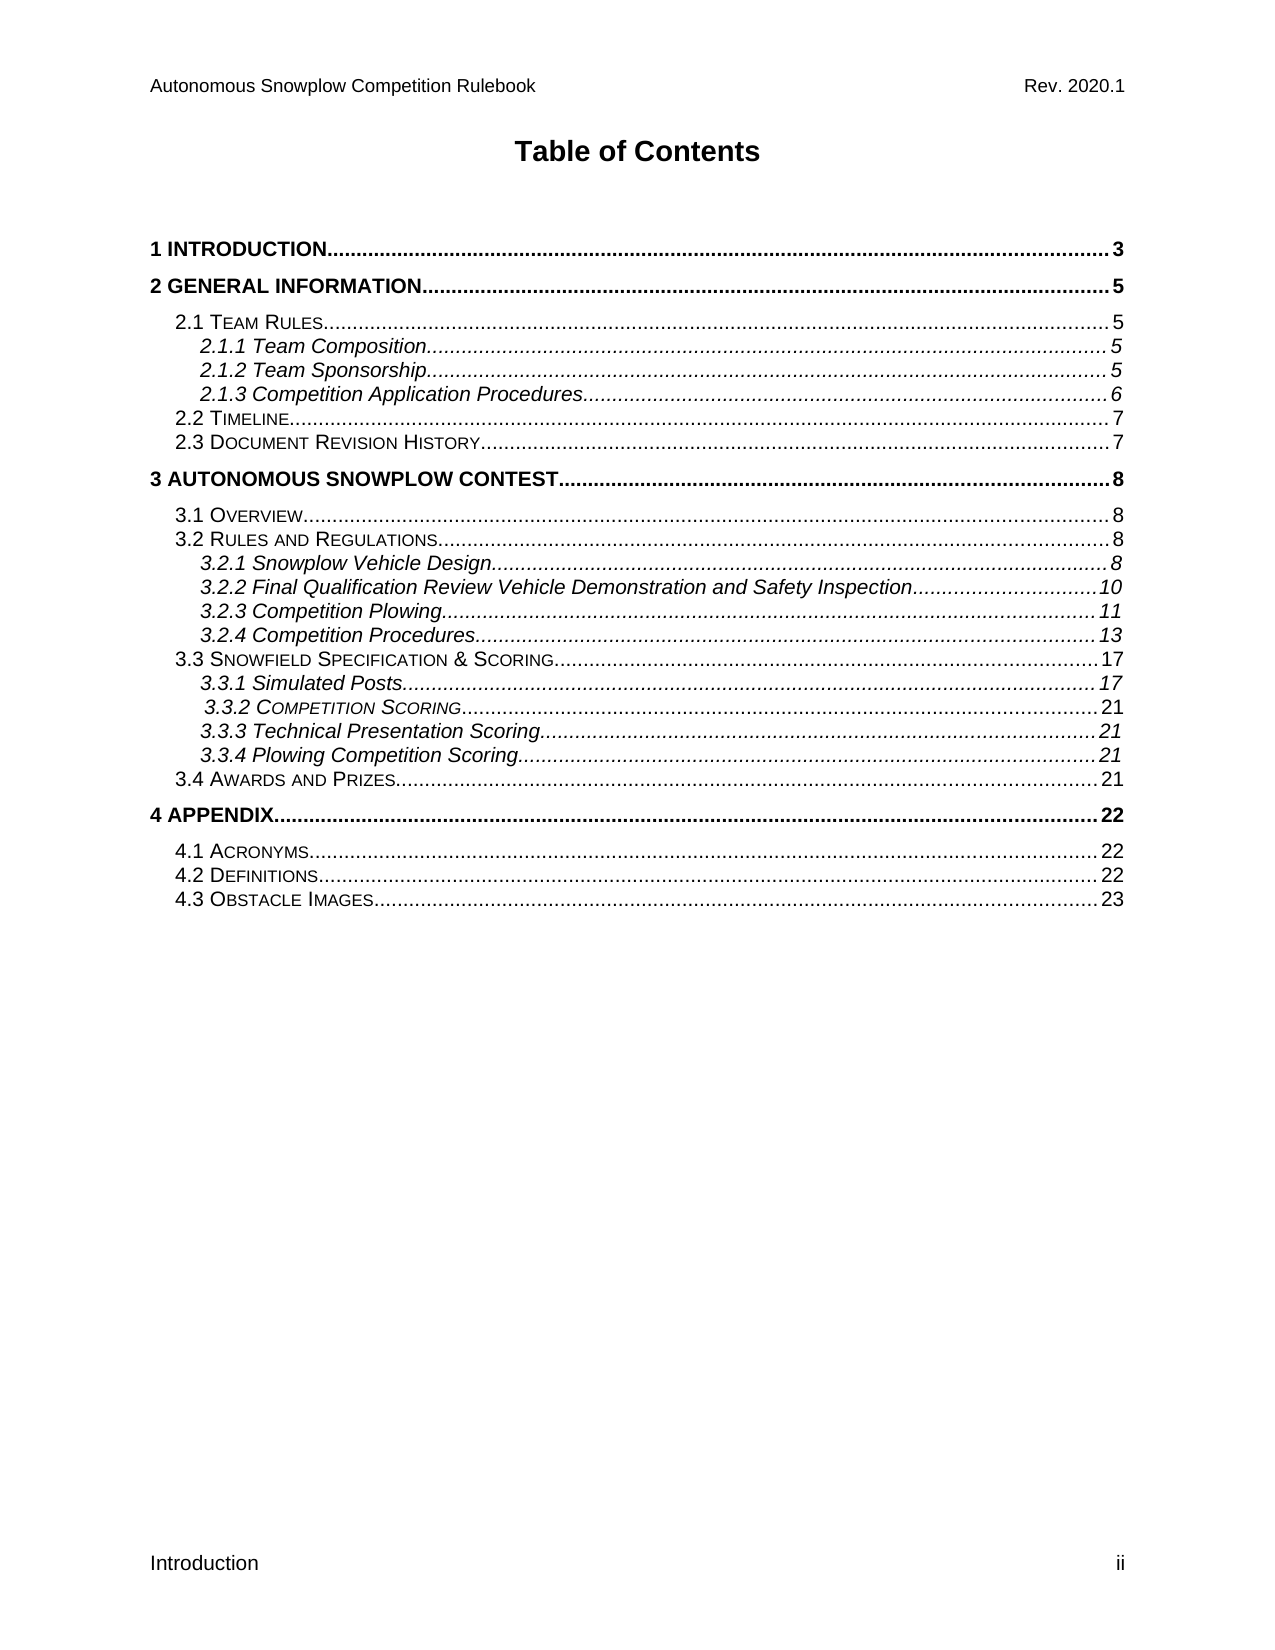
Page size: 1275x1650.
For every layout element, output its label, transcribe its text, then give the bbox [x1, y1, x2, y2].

text 4.1 Acronyms 22 [175, 839, 1125, 863]
text 3.3.3 Technical Presentation Scoring 21 [200, 718, 1125, 742]
text 2.3 Document Revision History 7 [175, 430, 1125, 454]
text 2.1.3 Competition Application Procedures 6 [200, 382, 1125, 406]
text 1 Introduction 3 [150, 237, 1125, 261]
text 2 General Information 5 [150, 274, 1125, 298]
text 3.2.3 Competition Plowing 11 [200, 599, 1125, 623]
text 2.2 Timeline 7 [175, 406, 1125, 430]
text 4.3 Obstacle Images 23 [175, 887, 1125, 911]
text 2.1.1 Team Composition 5 [200, 334, 1125, 358]
text Table of Contents [150, 134, 1125, 167]
text 3.3.2 Competition Scoring 21 [175, 694, 1125, 718]
text 3.3.4 Plowing Competition Scoring 21 [200, 742, 1125, 766]
text 4.2 Definitions 22 [175, 863, 1125, 887]
text 3.4 Awards and Prizes 21 [175, 766, 1125, 790]
text 2.1.2 Team Sponsorship 5 [200, 358, 1125, 382]
text 3.2 Rules and Regulations 8 [175, 527, 1125, 551]
text 3.2.4 Competition Procedures 13 [200, 623, 1125, 647]
text 3.3.1 Simulated Posts 17 [200, 671, 1125, 694]
text 3.2.1 Snowplow Vehicle Design 8 [200, 551, 1125, 575]
text 3 Autonomous Snowplow Contest 8 [150, 466, 1125, 490]
text 3.1 Overview 8 [175, 503, 1125, 527]
text 3.2.2 Final Qualification Review Vehicle Demonstration and Safety Inspection 10 [200, 575, 1125, 599]
text 3.3 Snowfield Specification & Scoring 17 [175, 647, 1125, 671]
text 2.1 Team Rules 5 [175, 310, 1125, 334]
text 4 Appendix 22 [150, 803, 1125, 827]
